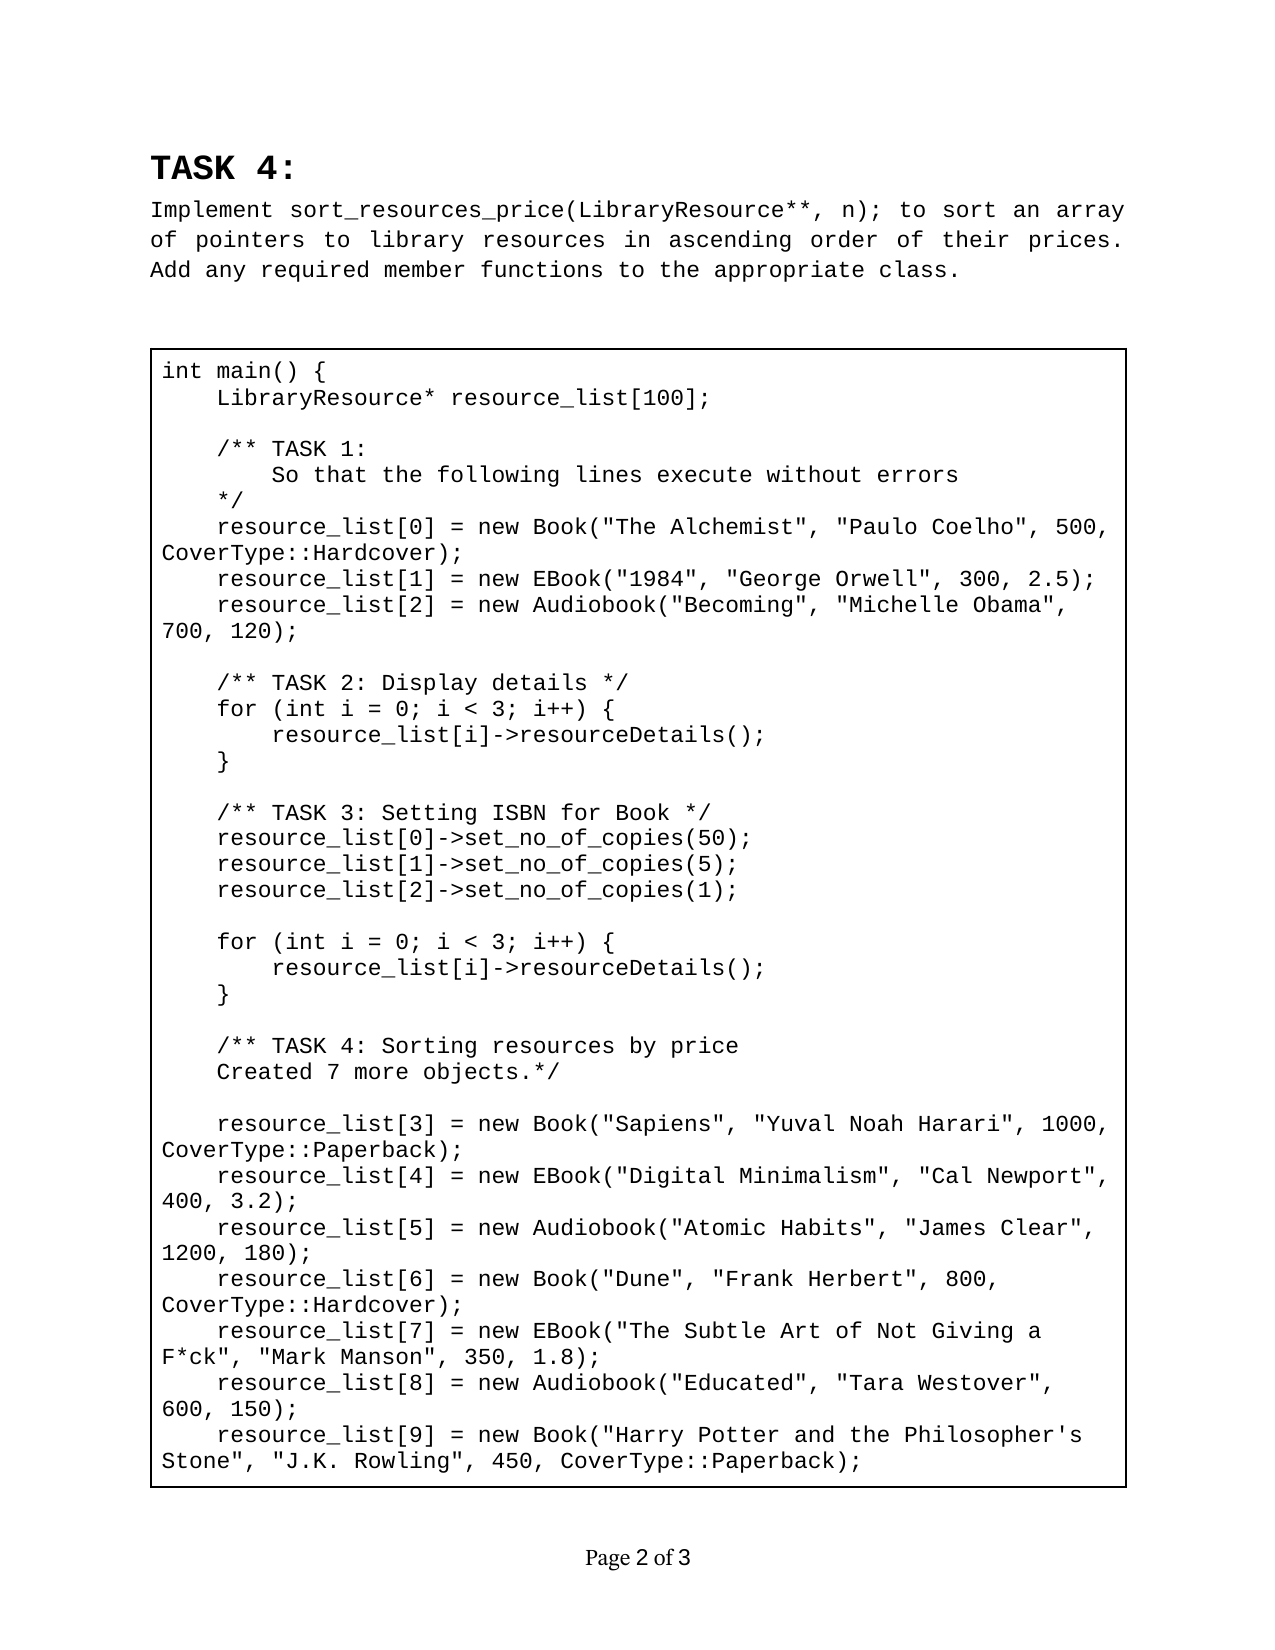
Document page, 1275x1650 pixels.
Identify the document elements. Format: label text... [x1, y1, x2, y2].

text Implement sort_resources_price(LibraryResource**, n); to sort an array of pointers to library resources in ascending order of their prices. Add any required member functions to the appropriate class. [150, 198, 1125, 284]
subtitle TASK 4: [150, 150, 1125, 190]
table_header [152, 350, 1125, 1486]
